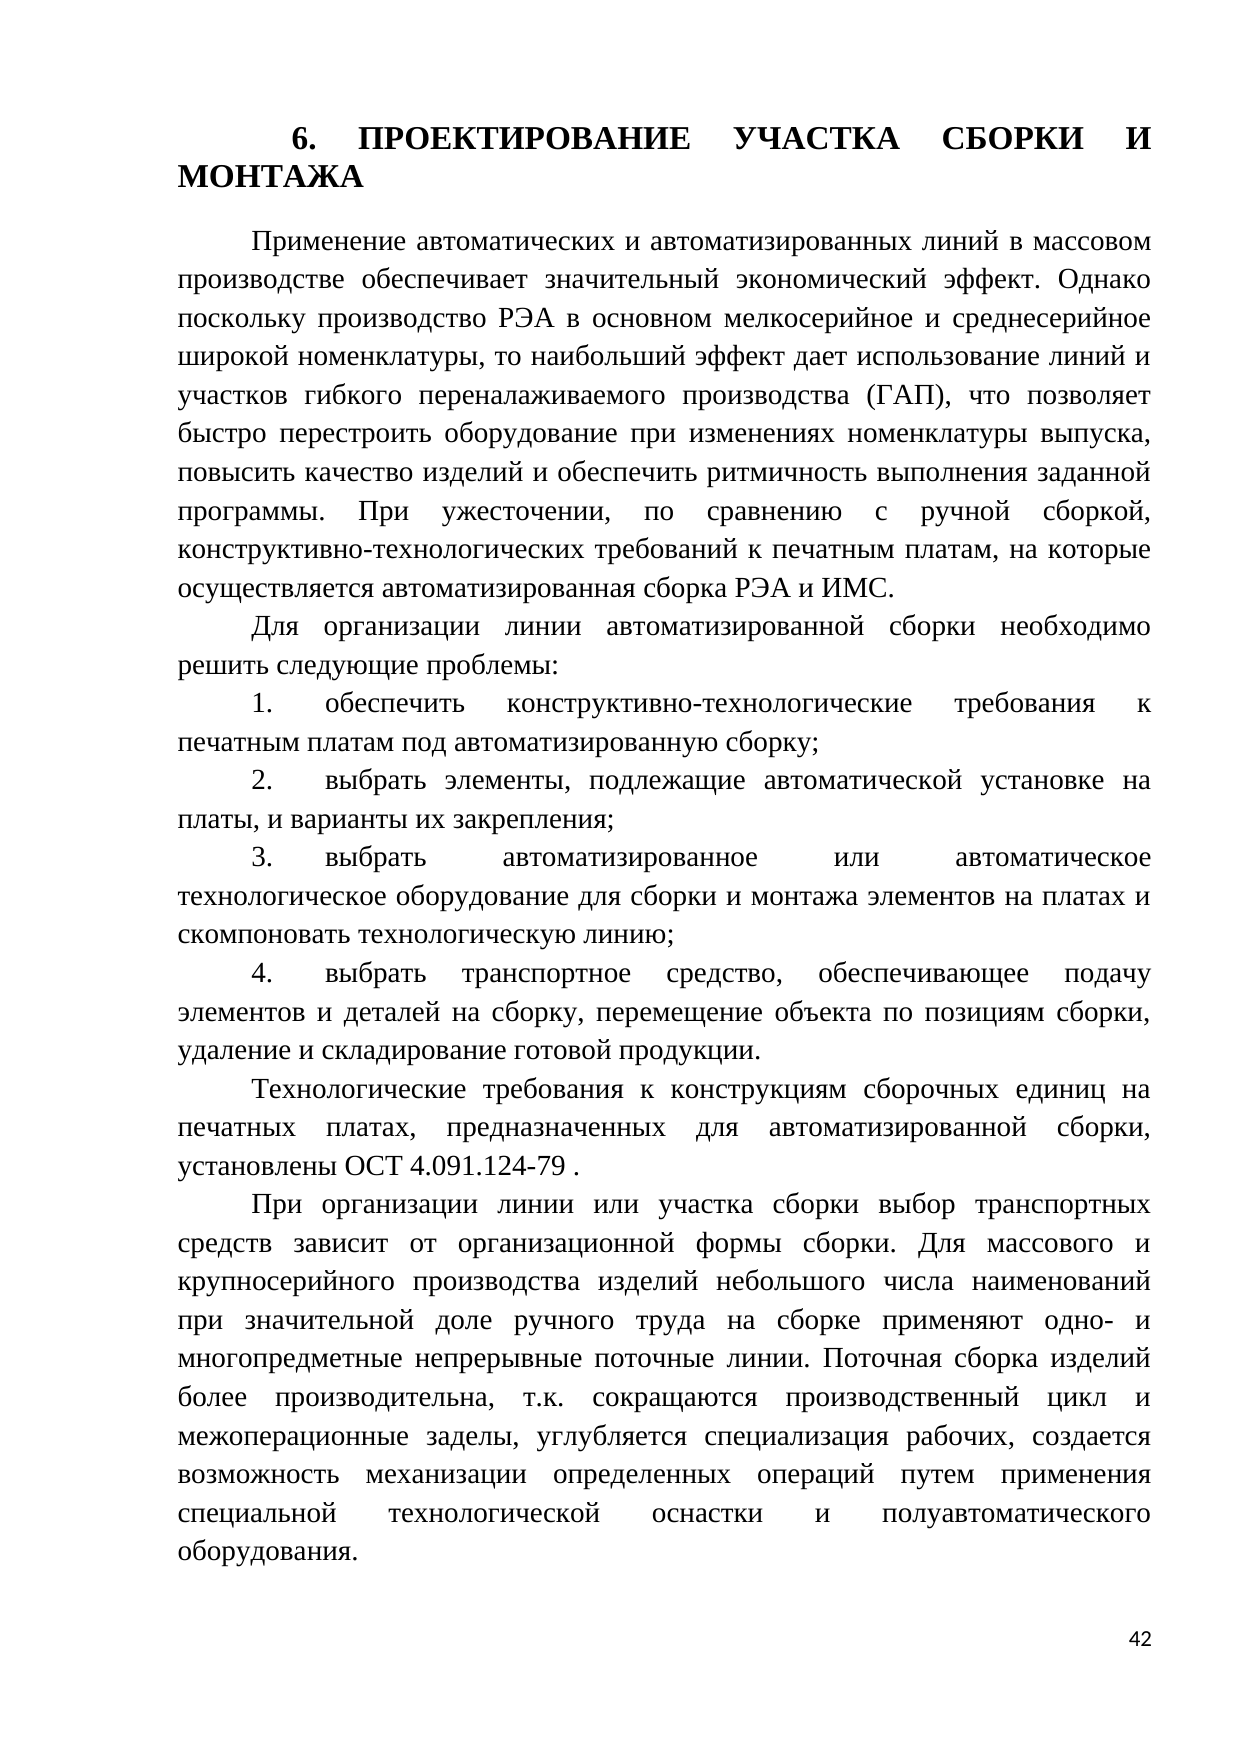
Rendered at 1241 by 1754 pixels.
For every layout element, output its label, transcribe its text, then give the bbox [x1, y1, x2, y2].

text При организации линии или участка сборки выбор транспортных средств зависит от организационной формы сборки. Для массового и крупносерийного производства изделий небольшого числа наименований при значительной доле ручного труда на сборке применяют одно- и многопредметные непрерывные поточные линии. Поточная сборка изделий более производительна, т.к. сокращаются производственный цикл и межоперационные заделы, углубляется специализация рабочих, создается возможность механизации определенных операций путем применения специальной технологической оснастки и полуавтоматического оборудования. [177, 1186, 1152, 1567]
text Для организации линии автоматизированной сборки необходимо решить следующие проблемы: [177, 608, 1152, 680]
text 4. выбрать транспортное средство, обеспечивающее подачу элементов и деталей на сборку, перемещение объекта по позициям сборки, удаление и складирование готовой продукции. [177, 955, 1152, 1066]
text 3. выбрать автоматизированное или автоматическое технологическое оборудование для сборки и монтажа элементов на платах и скомпоновать технологическую линию; [177, 839, 1152, 950]
text Применение автоматических и автоматизированных линий в массовом производстве обеспечивает значительный экономический эффект. Однако поскольку производство РЭА в основном мелкосерийное и среднесерийное широкой номенклатуры, то наибольший эффект дает использование линий и участков гибкого переналаживаемого производства (ГАП), что позволяет быстро перестроить оборудование при изменениях номенклатуры выпуска, повысить качество изделий и обеспечить ритмичность выполнения заданной программы. При ужесточении, по сравнению с ручной сборкой, конструктивно-технологических требований к печатным платам, на которые осуществляется автоматизированная сборка РЭА и ИМС. [177, 223, 1152, 603]
text 1. обеспечить конструктивно-технологические требования к печатным платам под автоматизированную сборку; [177, 685, 1152, 757]
text 2. выбрать элементы, подлежащие автоматической установке на платы, и варианты их закрепления; [177, 762, 1152, 834]
subtitle 6. ПРОЕКТИРОВАНИЕ УЧАСТКА СБОРКИ И МОНТАЖА [177, 118, 1152, 195]
text Технологические требования к конструкциям сборочных единиц на печатных платах, предназначенных для автоматизированной сборки, установлены ОСТ 4.091.124-79 . [177, 1071, 1152, 1181]
